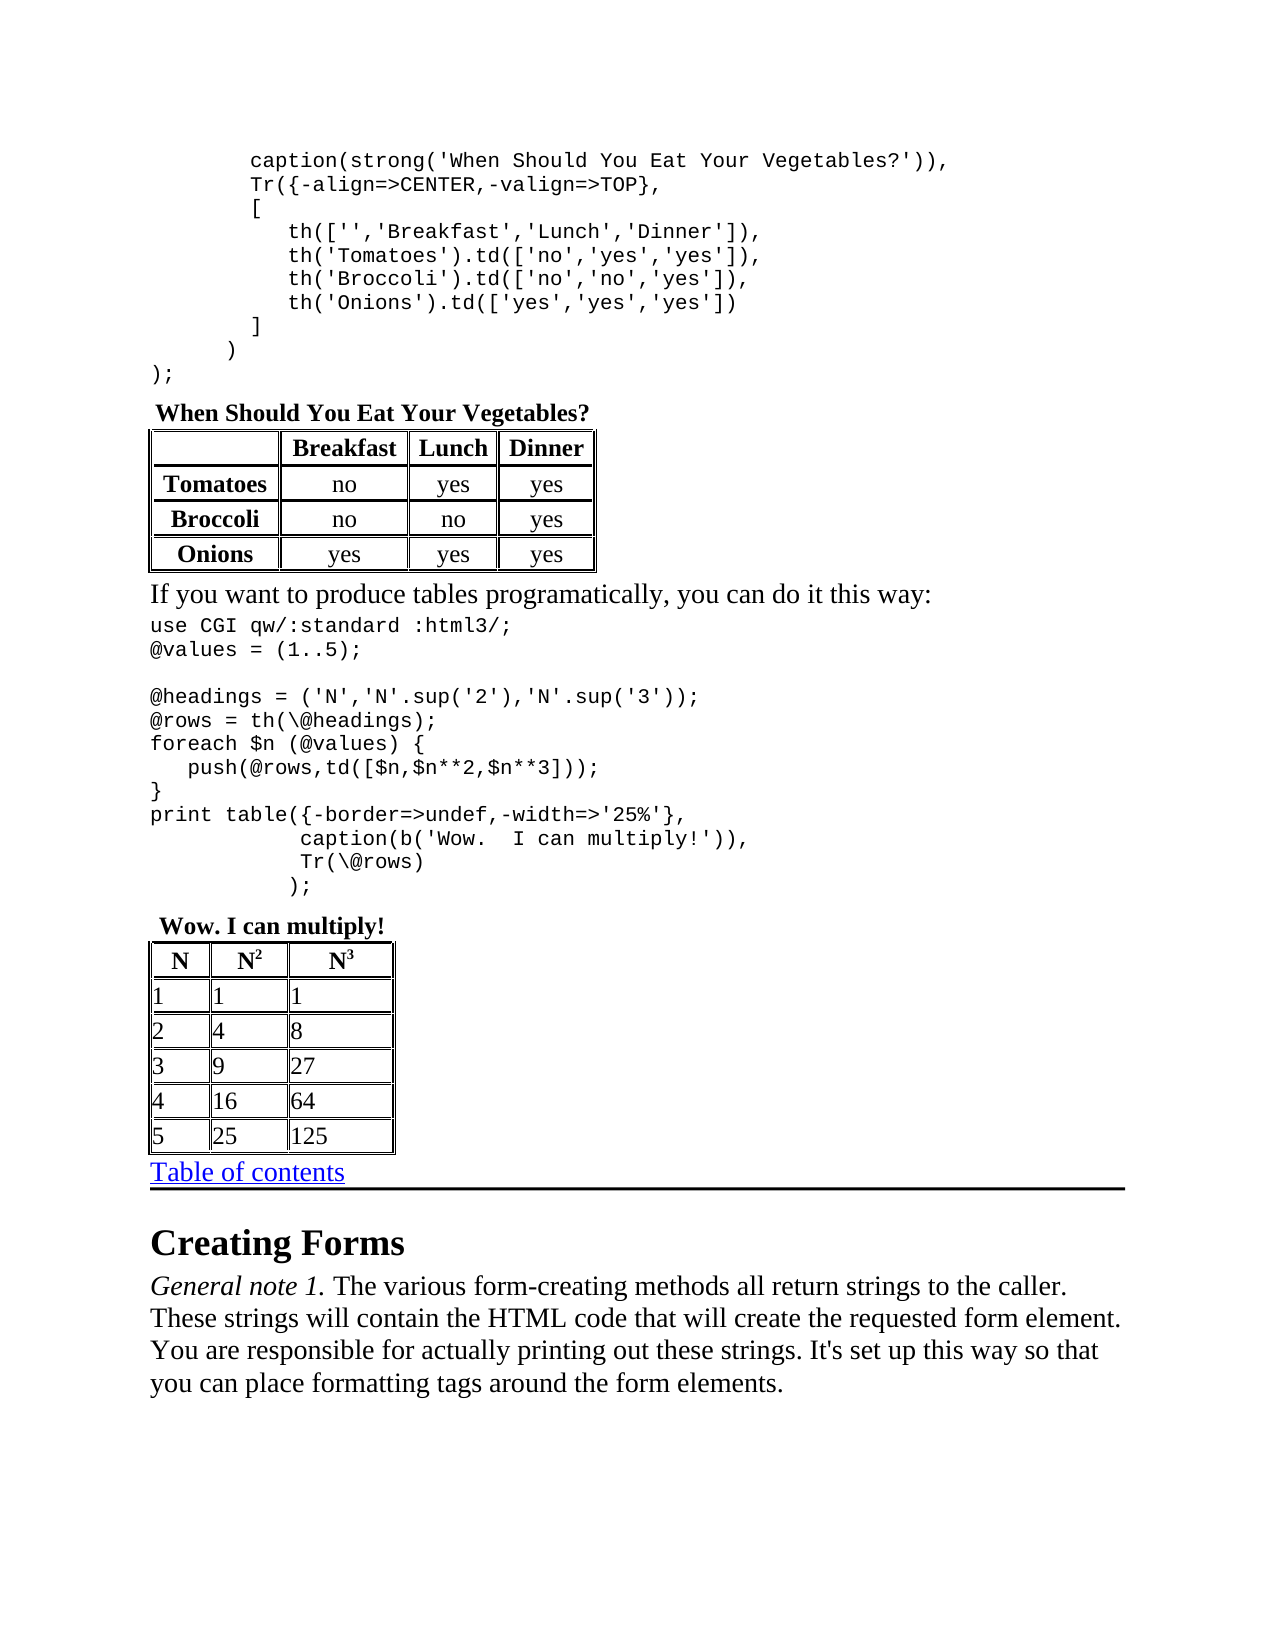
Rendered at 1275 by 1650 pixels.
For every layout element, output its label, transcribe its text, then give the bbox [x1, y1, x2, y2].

text th('Onions').td(['yes','yes','yes']) [150, 292, 1125, 316]
text th('Tomatoes').td(['no','yes','yes']), [150, 244, 1125, 268]
text ); [150, 363, 1125, 386]
text th(['','Breakfast','Lunch','Dinner']), [150, 221, 1125, 244]
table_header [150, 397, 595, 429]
text ) [150, 339, 1125, 363]
text Tr(\@rows) [150, 851, 1125, 875]
text @headings = ('N','N'.sup('2'),'N'.sup('3')); [150, 686, 1125, 709]
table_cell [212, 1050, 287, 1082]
text push(@rows,td([$n,$n**2,$n**3])); [150, 757, 1125, 781]
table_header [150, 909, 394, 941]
text use CGI qw/:standard :html3/; [150, 615, 1125, 639]
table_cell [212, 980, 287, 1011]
text @rows = th(\@headings); [150, 709, 1125, 733]
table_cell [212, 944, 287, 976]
text ); [150, 875, 1125, 899]
text @values = (1..5); [150, 639, 1125, 662]
text General note 1. The various form-creating methods all return strings to the caller. These strings will contain the HTML code that will create the requested form element. You are responsible for actually printing out these strings. It's set up this way so that you can place formatting tags around the form elements. [150, 1269, 1125, 1398]
text print table({-border=>undef,-width=>'25%'}, [150, 804, 1125, 828]
text Tr({-align=>CENTER,-valign=>TOP}, [150, 174, 1125, 197]
text Table of contents [150, 1155, 1125, 1187]
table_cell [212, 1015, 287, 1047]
text [ [150, 197, 1125, 221]
text th('Broccoli').td(['no','no','yes']), [150, 268, 1125, 292]
text If you want to produce tables programatically, you can do it this way: [150, 577, 1125, 610]
text caption(b('Wow. I can multiply!')), [150, 828, 1125, 851]
text foreach $n (@values) { [150, 733, 1125, 757]
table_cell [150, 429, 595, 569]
text } [150, 781, 1125, 804]
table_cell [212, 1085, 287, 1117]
text Creating Forms [150, 1220, 1125, 1263]
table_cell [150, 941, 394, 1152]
text ] [150, 316, 1125, 339]
text caption(strong('When Should You Eat Your Vegetables?')), [150, 150, 1125, 174]
